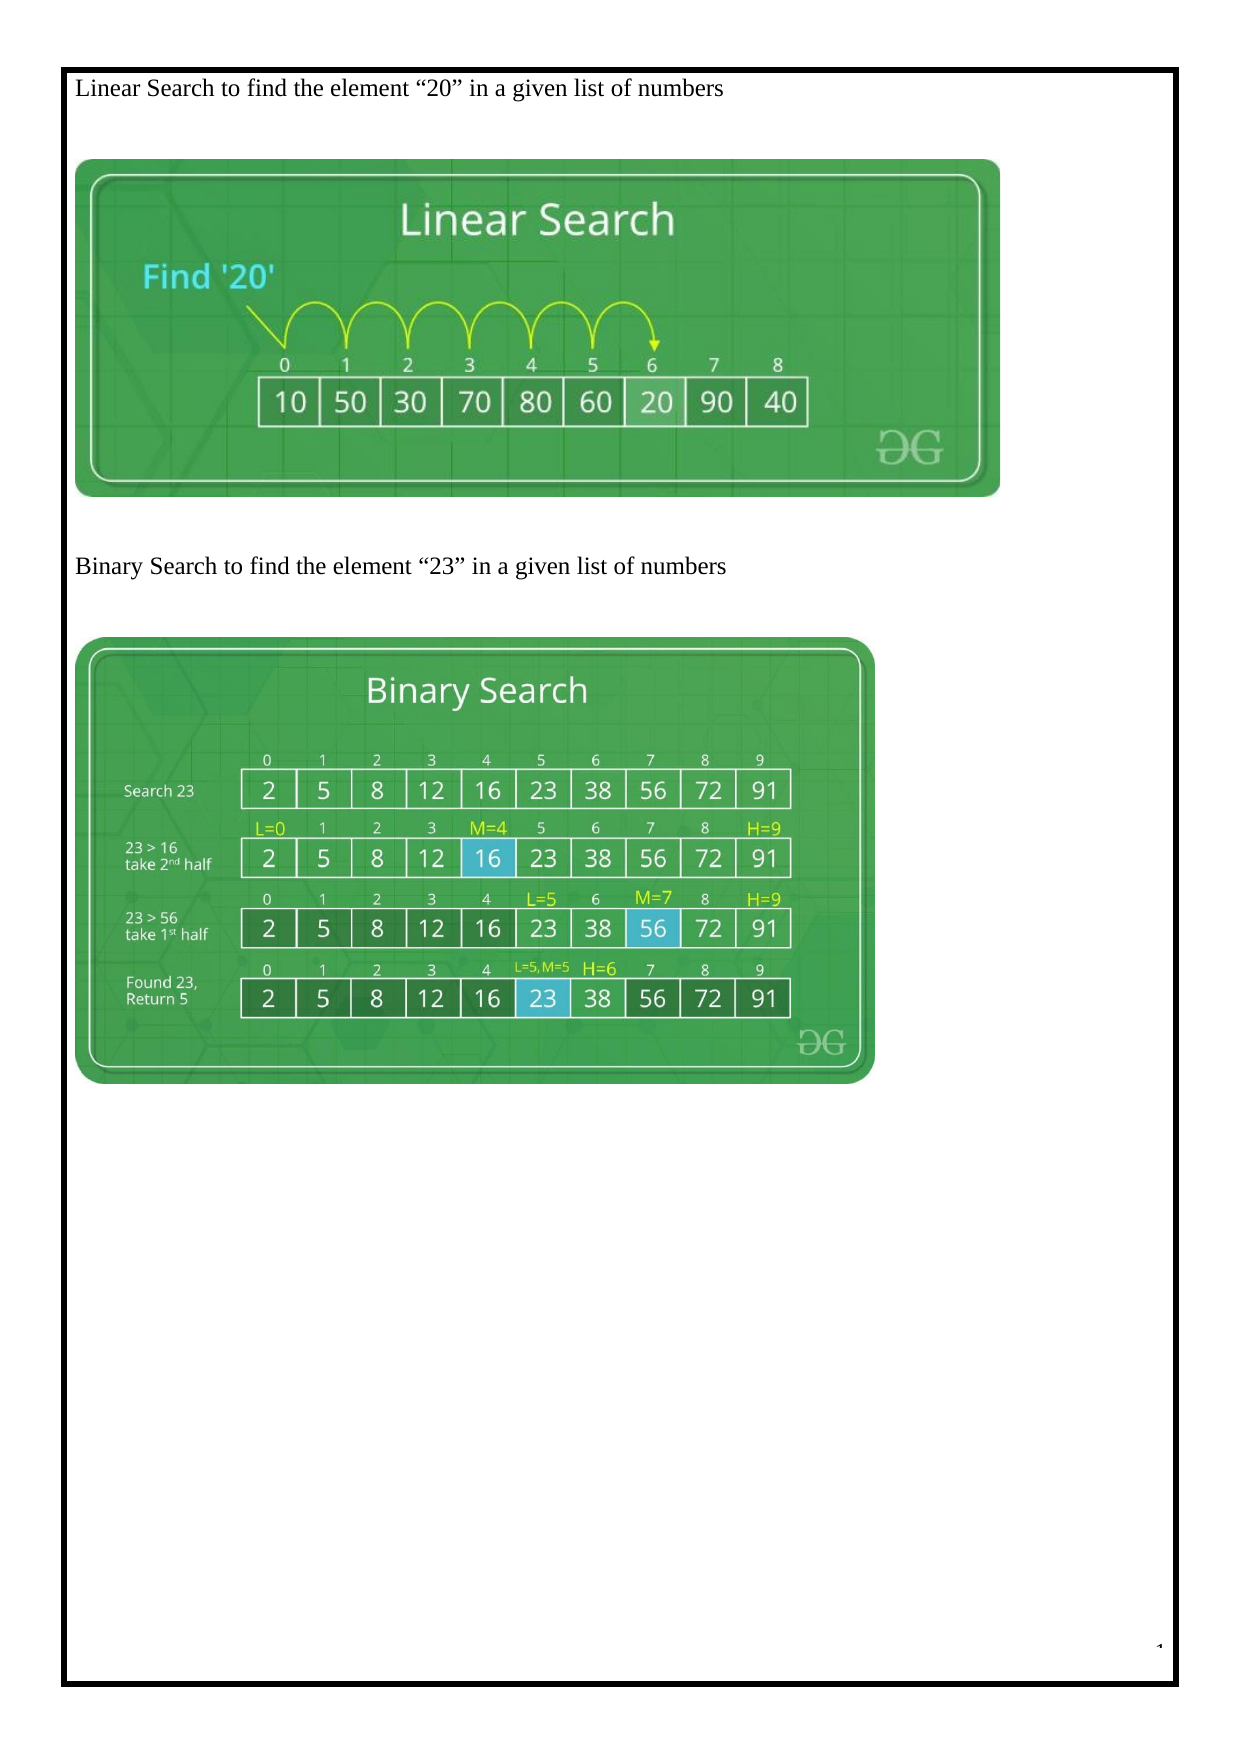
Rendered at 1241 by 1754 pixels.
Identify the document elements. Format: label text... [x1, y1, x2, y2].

picture [75, 637, 875, 1084]
text Linear Search to find the element “20” in a given list of numbers [75, 73, 1186, 102]
text Binary Search to find the element “23” in a given list of numbers [75, 551, 1186, 580]
picture [75, 159, 1001, 497]
